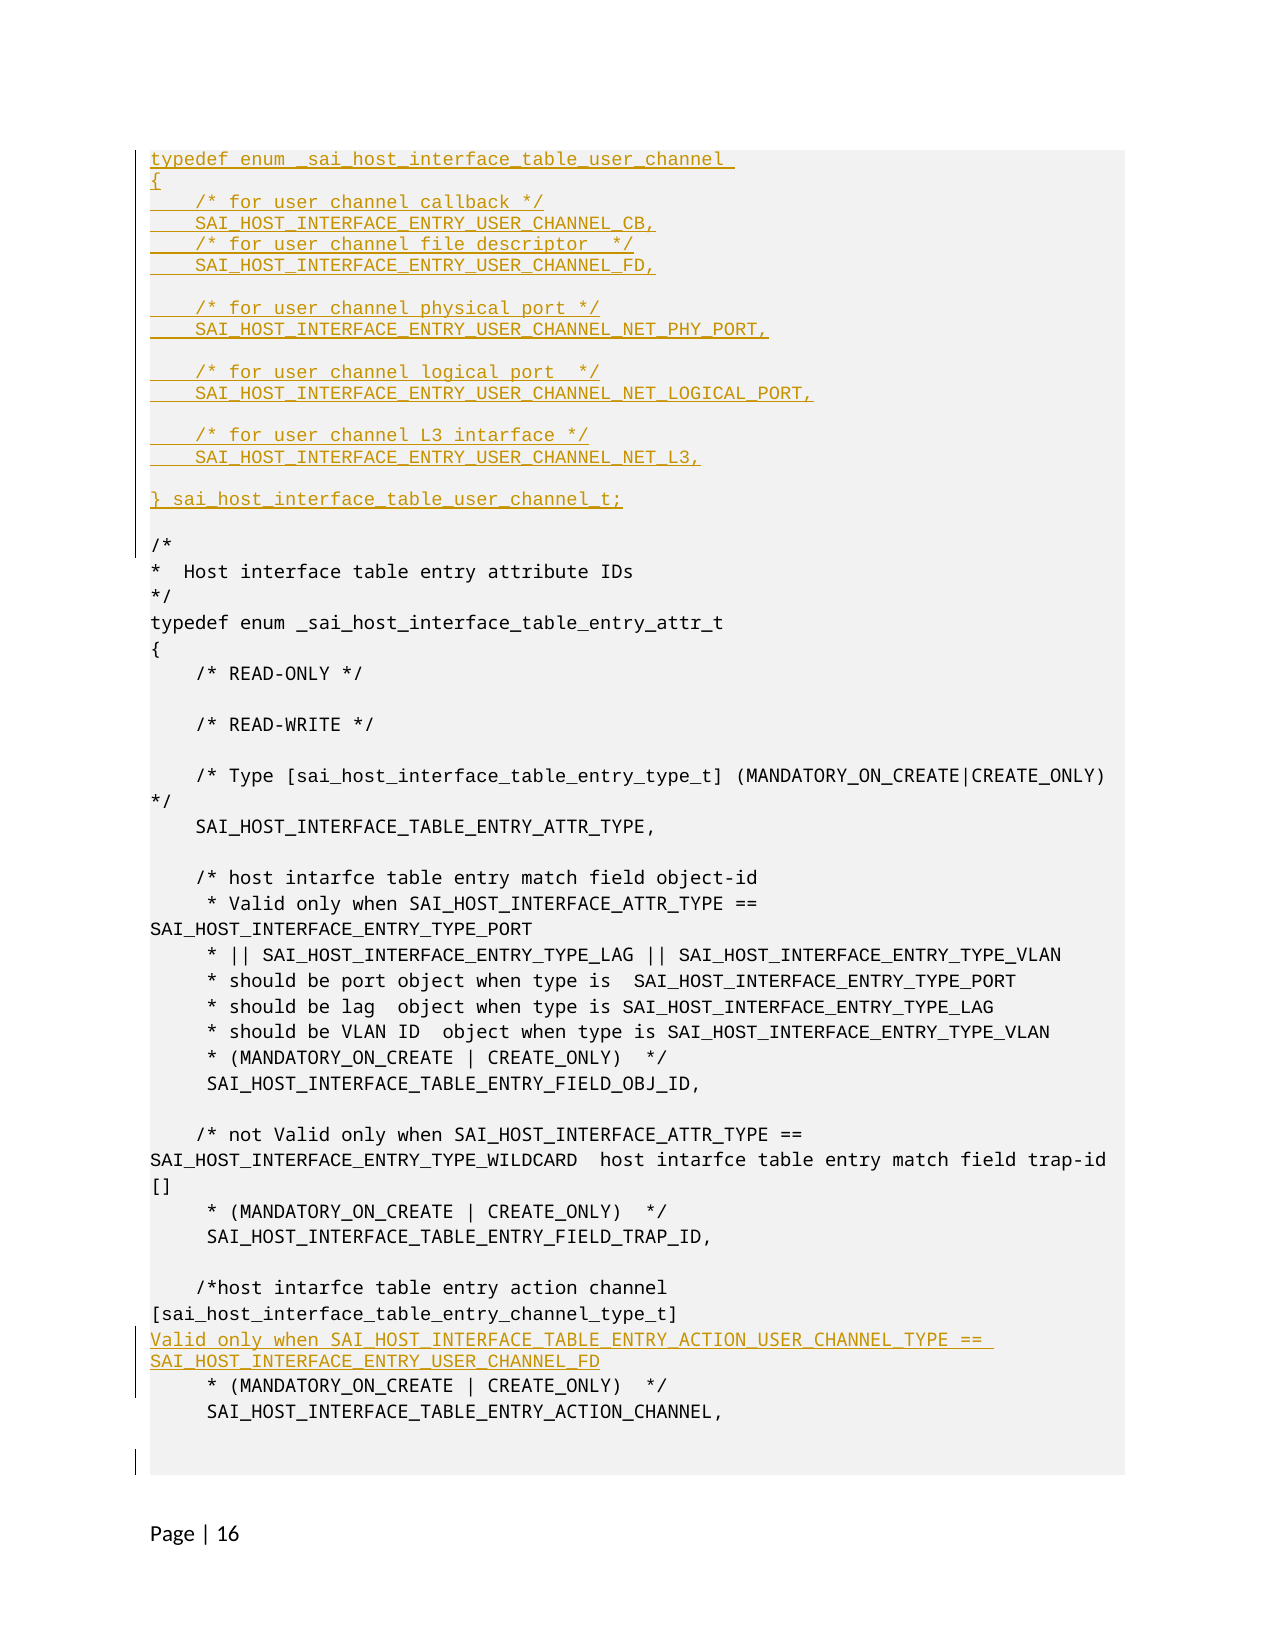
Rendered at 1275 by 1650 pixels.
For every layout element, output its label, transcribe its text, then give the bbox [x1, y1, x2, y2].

text SAI_HOST_INTERFACE_TABLE_ENTRY_ATTR_TYPE, [150, 814, 1125, 839]
text /* READ-ONLY */ [150, 660, 1125, 686]
text { [150, 635, 1125, 660]
text * Host interface table entry attribute IDs [150, 558, 1125, 583]
text SAI_HOST_INTERFACE_TABLE_ENTRY_FIELD_OBJ_ID, [150, 1070, 1125, 1096]
text /* host intarfce table entry match field object-id [150, 865, 1125, 890]
text /* not Valid only when SAI_HOST_INTERFACE_ATTR_TYPE == SAI_HOST_INTERFACE_ENTRY_TYPE_WILDCARD host intarfce table entry match field trap-id [] [150, 1121, 1125, 1198]
text * Valid only when SAI_HOST_INTERFACE_ATTR_TYPE == SAI_HOST_INTERFACE_ENTRY_TYPE_PORT [150, 890, 1125, 941]
text * should be lag object when type is SAI_HOST_INTERFACE_ENTRY_TYPE_LAG [150, 993, 1125, 1019]
text typedef enum _sai_host_interface_table_entry_attr_t [150, 609, 1125, 635]
text /*host intarfce table entry action channel [sai_host_interface_table_entry_channel_type_t] [150, 1275, 1125, 1326]
text * (MANDATORY_ON_CREATE | CREATE_ONLY) */ [150, 1044, 1125, 1070]
text * should be port object when type is SAI_HOST_INTERFACE_ENTRY_TYPE_PORT [150, 967, 1125, 993]
text */ [150, 583, 1125, 609]
text * || SAI_HOST_INTERFACE_ENTRY_TYPE_LAG || SAI_HOST_INTERFACE_ENTRY_TYPE_VLAN [150, 941, 1125, 967]
text /* [150, 532, 1125, 558]
text SAI_HOST_INTERFACE_TABLE_ENTRY_ACTION_CHANNEL, [150, 1398, 1125, 1424]
text * should be VLAN ID object when type is SAI_HOST_INTERFACE_ENTRY_TYPE_VLAN [150, 1019, 1125, 1044]
text SAI_HOST_INTERFACE_TABLE_ENTRY_FIELD_TRAP_ID, [150, 1224, 1125, 1249]
text /* Type [sai_host_interface_table_entry_type_t] (MANDATORY_ON_CREATE|CREATE_ONLY) */ [150, 762, 1125, 814]
text /* READ-WRITE */ [150, 711, 1125, 737]
text * (MANDATORY_ON_CREATE | CREATE_ONLY) */ [150, 1373, 1125, 1398]
text * (MANDATORY_ON_CREATE | CREATE_ONLY) */ [150, 1198, 1125, 1224]
